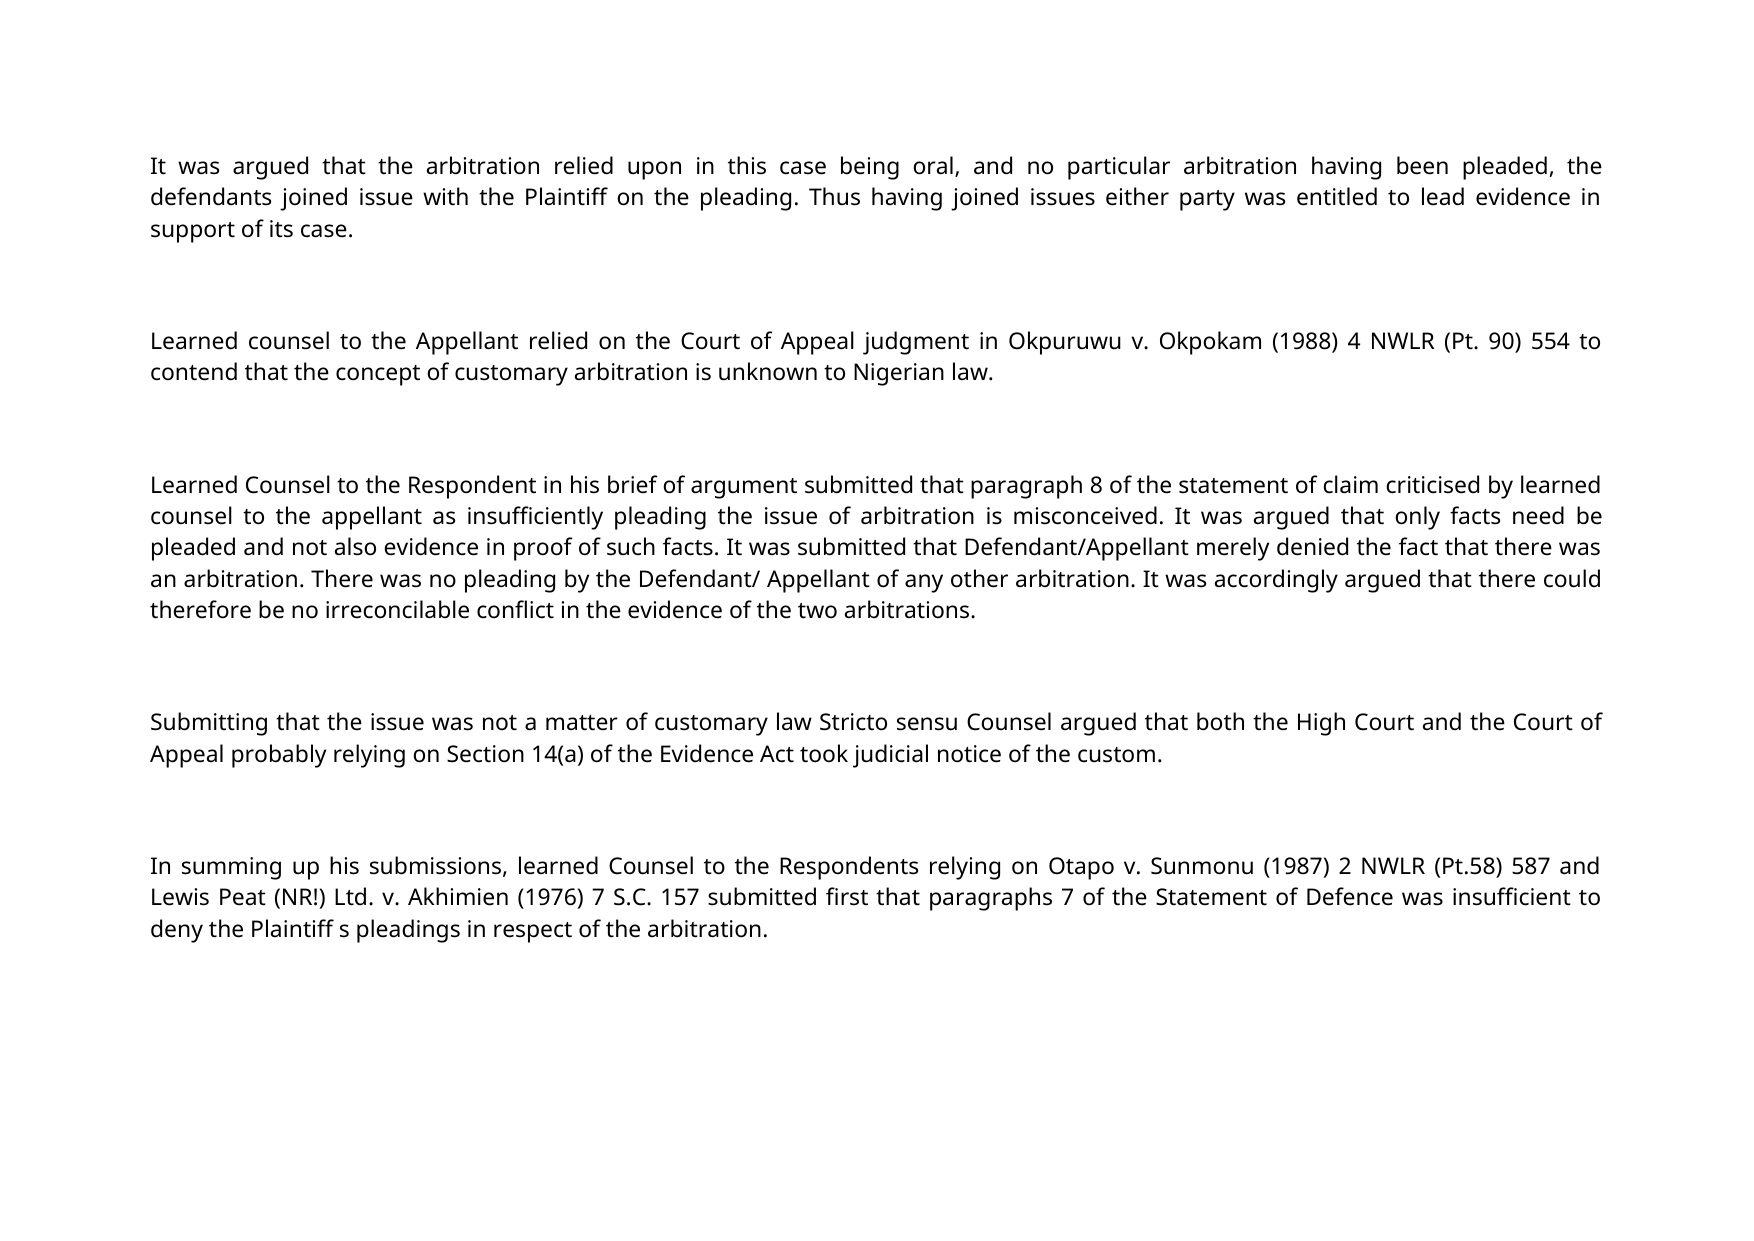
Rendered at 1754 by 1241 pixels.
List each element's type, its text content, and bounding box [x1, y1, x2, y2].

text Learned Counsel to the Respondent in his brief of argument submitted that paragraph 8 of the statement of claim criticised by learned counsel to the appellant as insufficiently pleading the issue of arbitration is misconceived. It was argued that only facts need be pleaded and not also evidence in proof of such facts. It was submitted that Defendant/Appellant merely denied the fact that there was an arbitration. There was no pleading by the Defendant/ Appellant of any other arbitration. It was accordingly argued that there could therefore be no irreconcilable conflict in the evidence of the two arbitrations. [150, 469, 1604, 625]
text Learned counsel to the Appellant relied on the Court of Appeal judgment in Okpuruwu v. Okpokam (1988) 4 NWLR (Pt. 90) 554 to contend that the concept of customary arbitration is unknown to Nigerian law. [150, 325, 1604, 387]
text In summing up his submissions, learned Counsel to the Respondents relying on Otapo v. Sunmonu (1987) 2 NWLR (Pt.58) 587 and Lewis Peat (NR!) Ltd. v. Akhimien (1976) 7 S.C. 157 submitted first that paragraphs 7 of the Statement of Defence was insufficient to deny the Plaintiff s pleadings in respect of the arbitration. [150, 850, 1604, 944]
text It was argued that the arbitration relied upon in this case being oral, and no particular arbitration having been pleaded, the defendants joined issue with the Plaintiff on the pleading. Thus having joined issues either party was entitled to lead evidence in support of its case. [150, 150, 1604, 244]
text Submitting that the issue was not a matter of customary law Stricto sensu Counsel argued that both the High Court and the Court of Appeal probably relying on Section 14(a) of the Evidence Act took judicial notice of the custom. [150, 706, 1604, 769]
